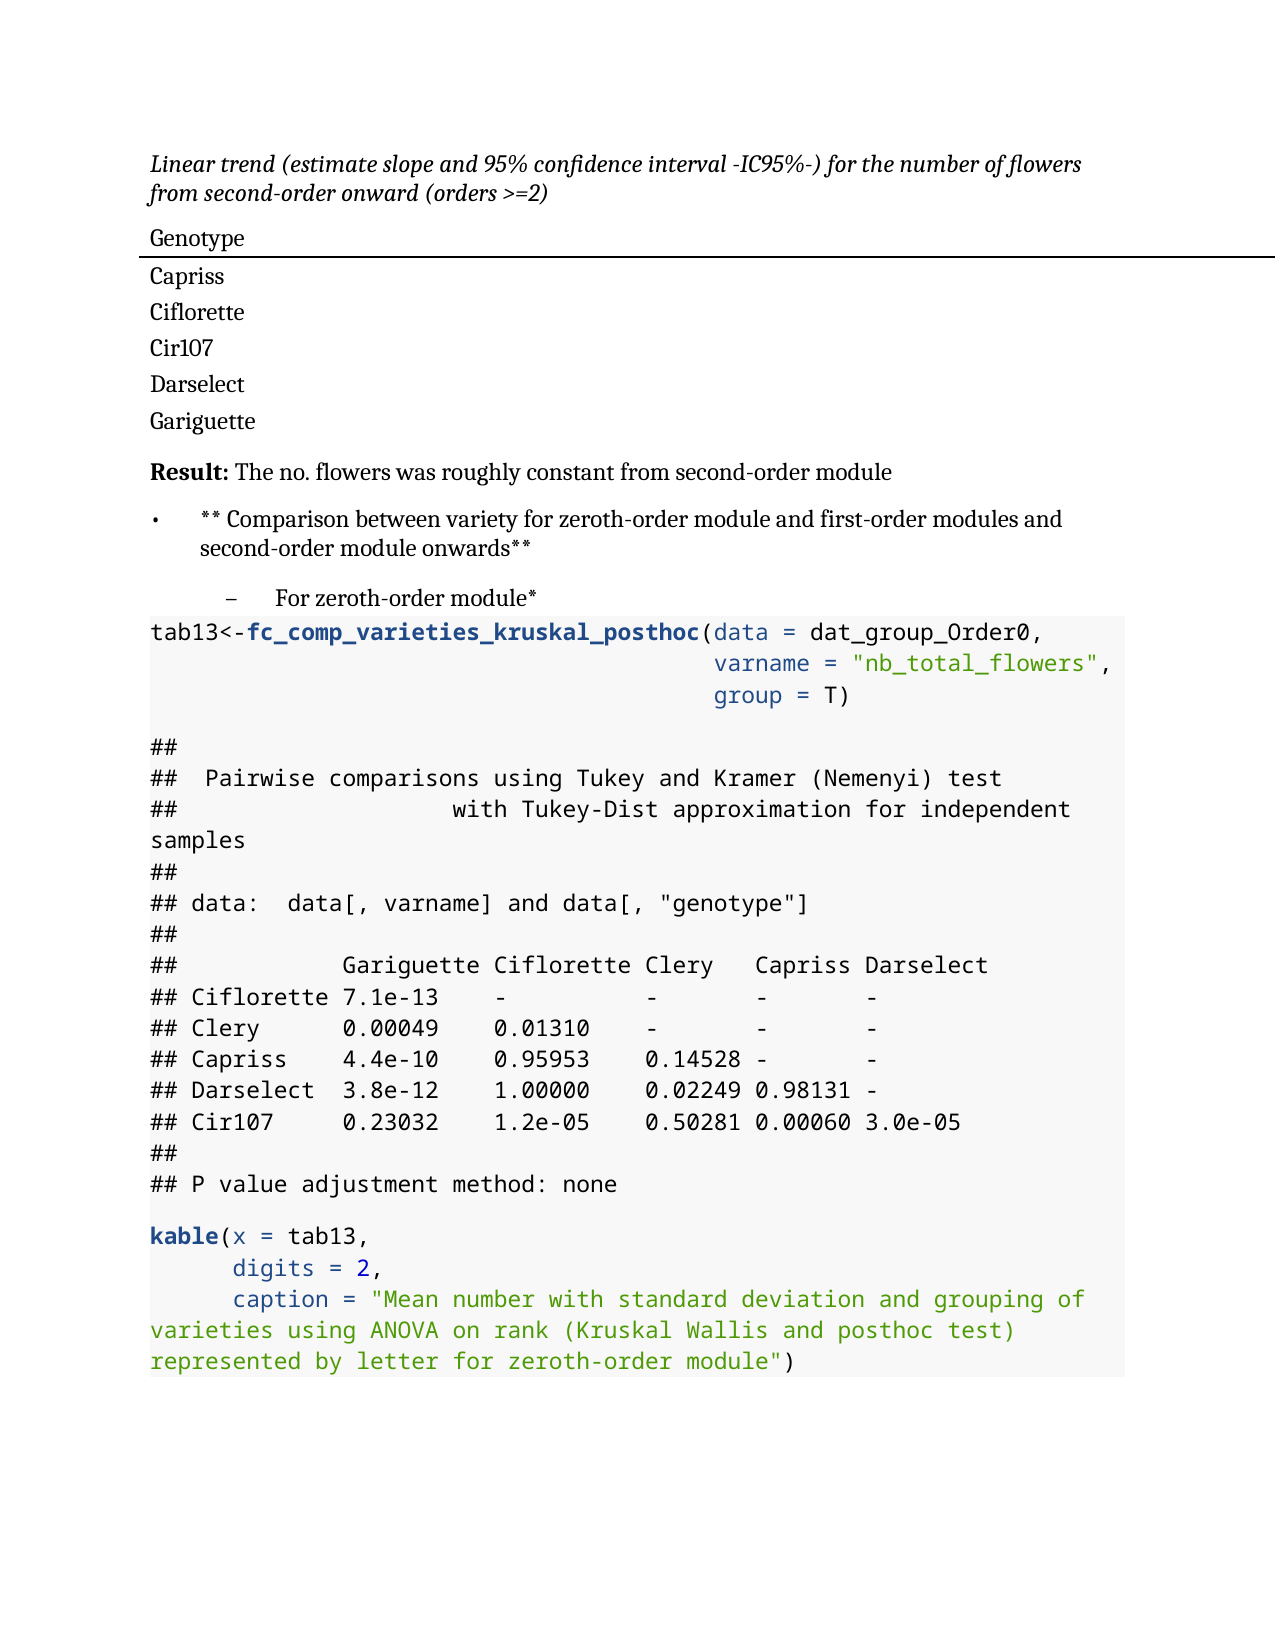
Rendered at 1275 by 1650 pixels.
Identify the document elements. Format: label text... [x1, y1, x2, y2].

list For zeroth-order module* [225, 584, 1125, 612]
text ## ## Pairwise comparisons using Tukey and Kramer (Nemenyi) test ## with Tukey-Dist approximation for independent samples ## ## data: data[, varname] and data[, "genotype"] ## ## Gariguette Ciflorette Clery Capriss Darselect ## Ciflorette 7.1e-13 - - - - ## Clery 0.00049 0.01310 - - - ## Capriss 4.4e-10 0.95953 0.14528 - - ## Darselect 3.8e-12 1.00000 0.02249 0.98131 - ## Cir107 0.23032 1.2e-05 0.50281 0.00060 3.0e-05 ## ## P value adjustment method: none [150, 731, 1125, 1199]
list ** Comparison between variety for zeroth-order module and first-order modules and second-order module onwards** [150, 505, 1125, 563]
text Linear trend (estimate slope and 95% confidence interval -IC95%-) for the number of flowers from second-order onward (orders >=2) [150, 150, 1125, 207]
text kable(x = tab13, digits = 2, caption = "Mean number with standard deviation and grouping of varieties using ANOVA on rank (Kruskal Wallis and posthoc test) represented by letter for zeroth-order module") [370, 1220, 1125, 1377]
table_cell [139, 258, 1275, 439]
text Result: The no. flowers was roughly constant from second-order module [150, 458, 1125, 487]
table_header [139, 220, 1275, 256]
text tab13<-fc_comp_varieties_kruskal_posthoc(data = dat_group_Order0, varname = "nb_total_flowers", group = T) [150, 616, 1125, 710]
